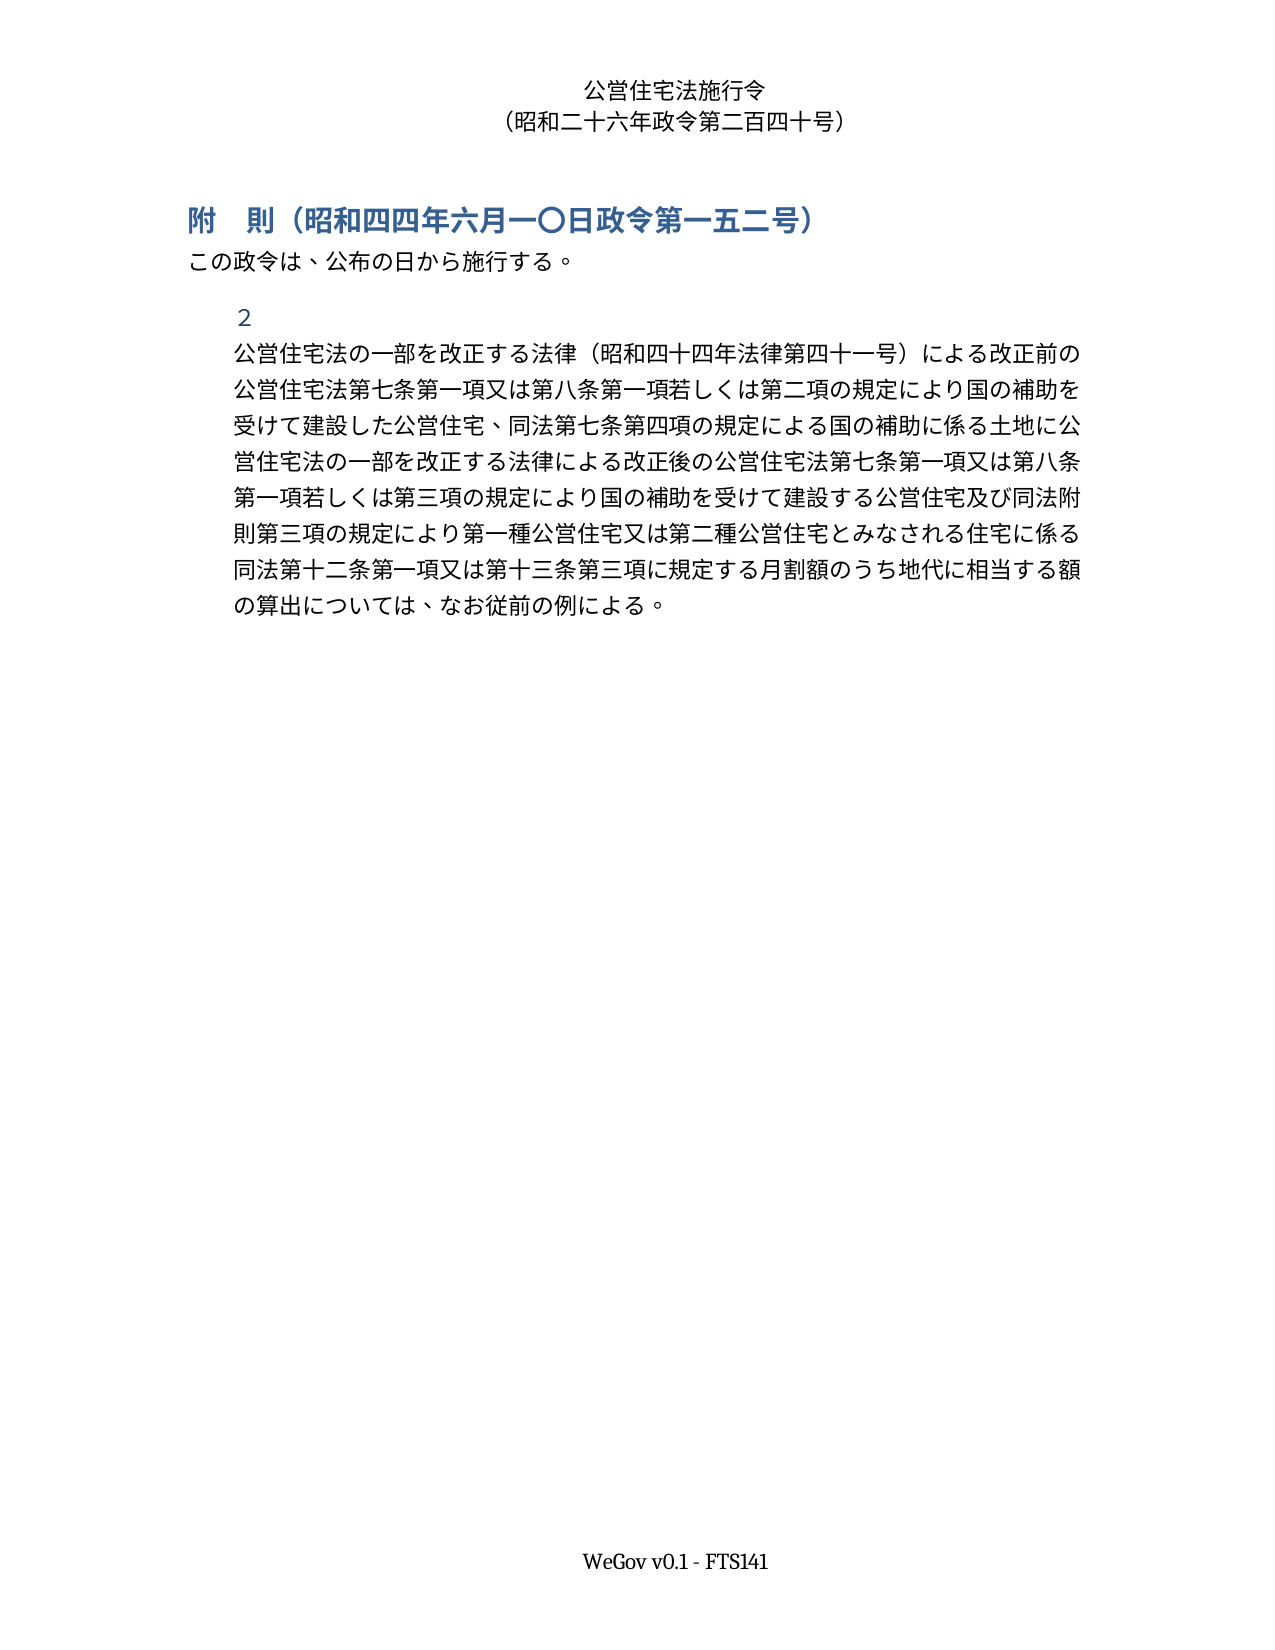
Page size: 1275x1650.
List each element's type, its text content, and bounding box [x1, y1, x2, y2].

text 公営住宅法の一部を改正する法律（昭和四十四年法律第四十一号）による改正前の公営住宅法第七条第一項又は第八条第一項若しくは第二項の規定により国の補助を受けて建設した公営住宅、同法第七条第四項の規定による国の補助に係る土地に公営住宅法の一部を改正する法律による改正後の公営住宅法第七条第一項又は第八条第一項若しくは第三項の規定により国の補助を受けて建設する公営住宅及び同法附則第三項の規定により第一種公営住宅又は第二種公営住宅とみなされる住宅に係る同法第十二条第一項又は第十三条第三項に規定する月割額のうち地代に相当する額の算出については、なお従前の例による。 [233, 338, 1087, 621]
subtitle ２ [233, 302, 1087, 334]
text この政令は、公布の日から施行する。 [187, 246, 1087, 277]
subtitle 附 則（昭和四四年六月一〇日政令第一五二号） [187, 200, 1087, 240]
